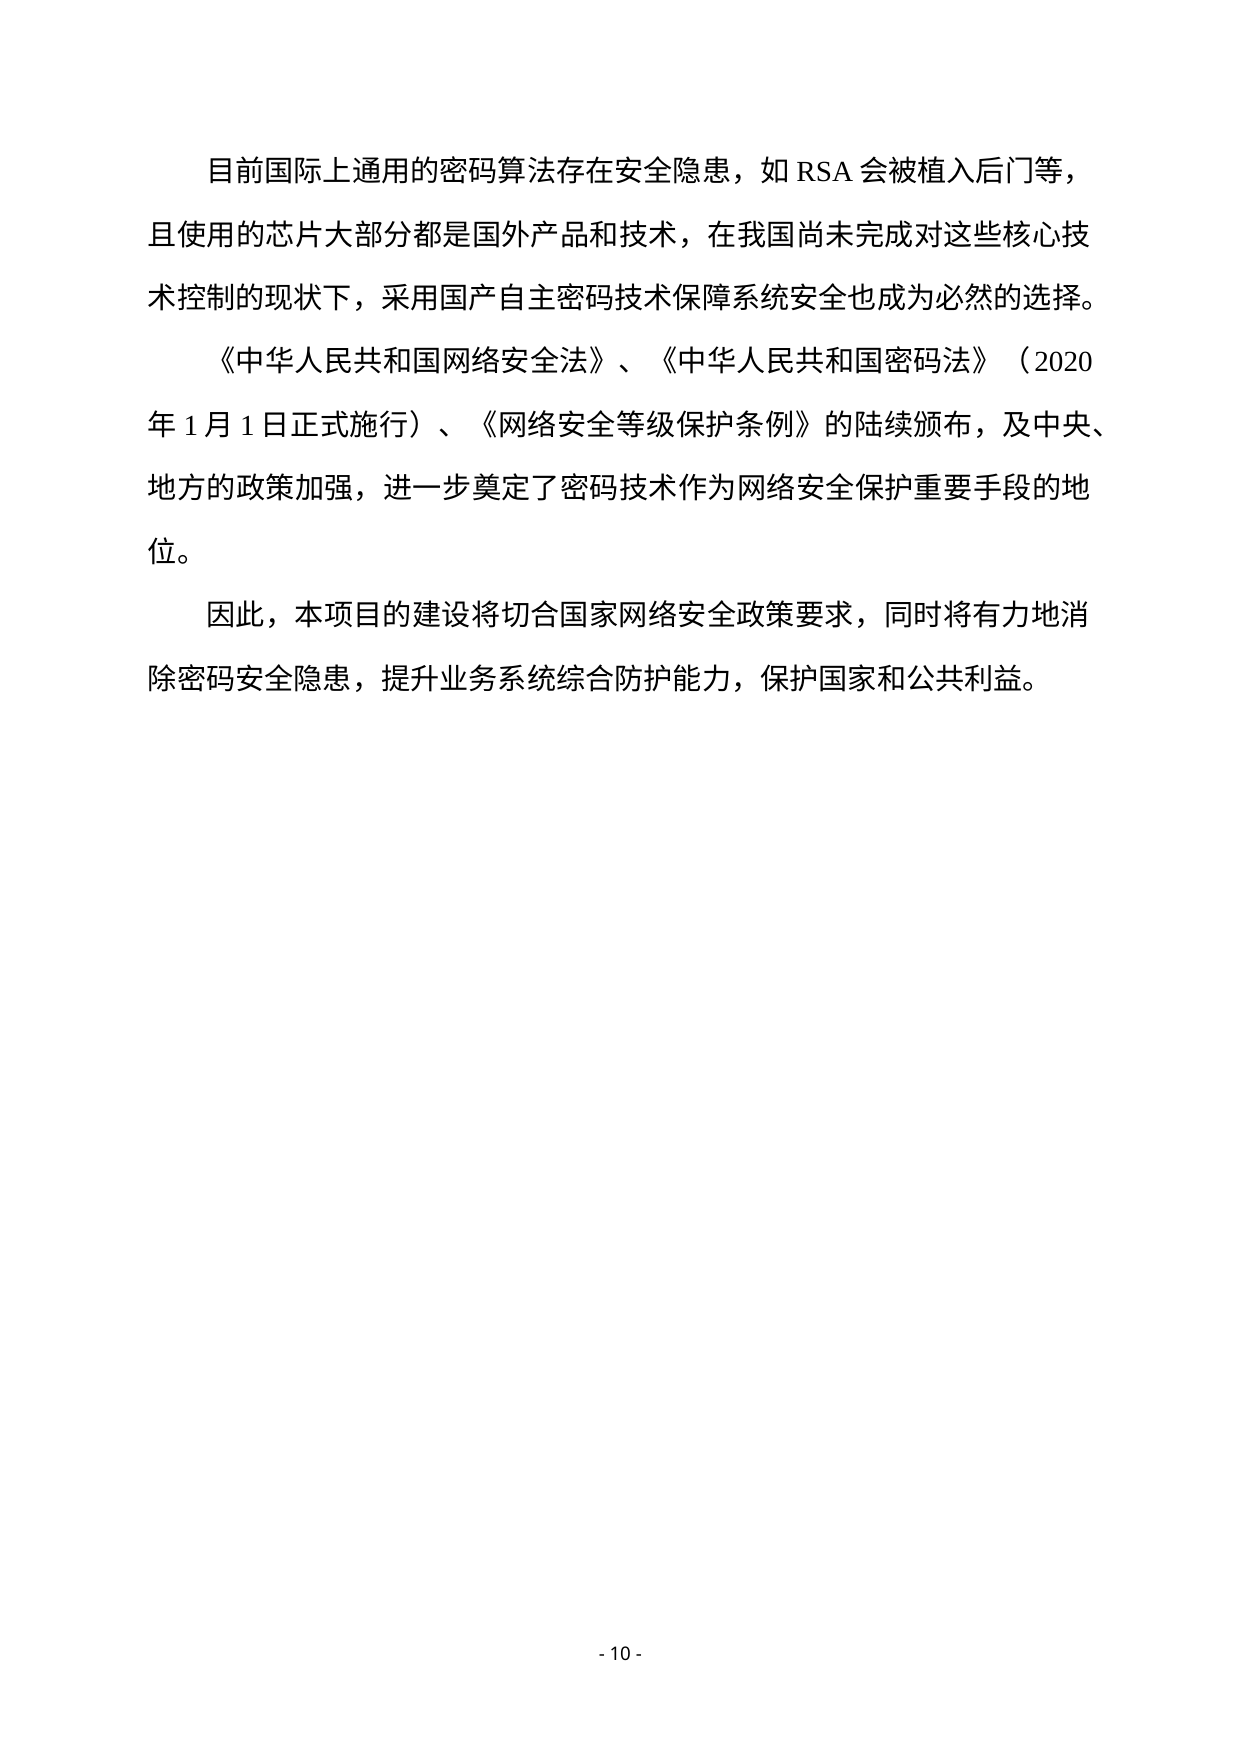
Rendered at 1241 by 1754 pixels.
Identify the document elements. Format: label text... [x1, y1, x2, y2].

text 目前国际上通用的密码算法存在安全隐患，如RSA会被植入后门等，且使用的芯片大部分都是国外产品和技术，在我国尚未完成对这些核心技术控制的现状下，采用国产自主密码技术保障系统安全也成为必然的选择。 [148, 148, 1092, 317]
text 因此，本项目的建设将切合国家网络安全政策要求，同时将有力地消除密码安全隐患，提升业务系统综合防护能力，保护国家和公共利益。 [148, 592, 1092, 697]
text 《中华人民共和国网络安全法》、《中华人民共和国密码法》（2020年1月1日正式施行）、《网络安全等级保护条例》的陆续颁布，及中央、地方的政策加强，进一步奠定了密码技术作为网络安全保护重要手段的地位。 [148, 338, 1092, 571]
